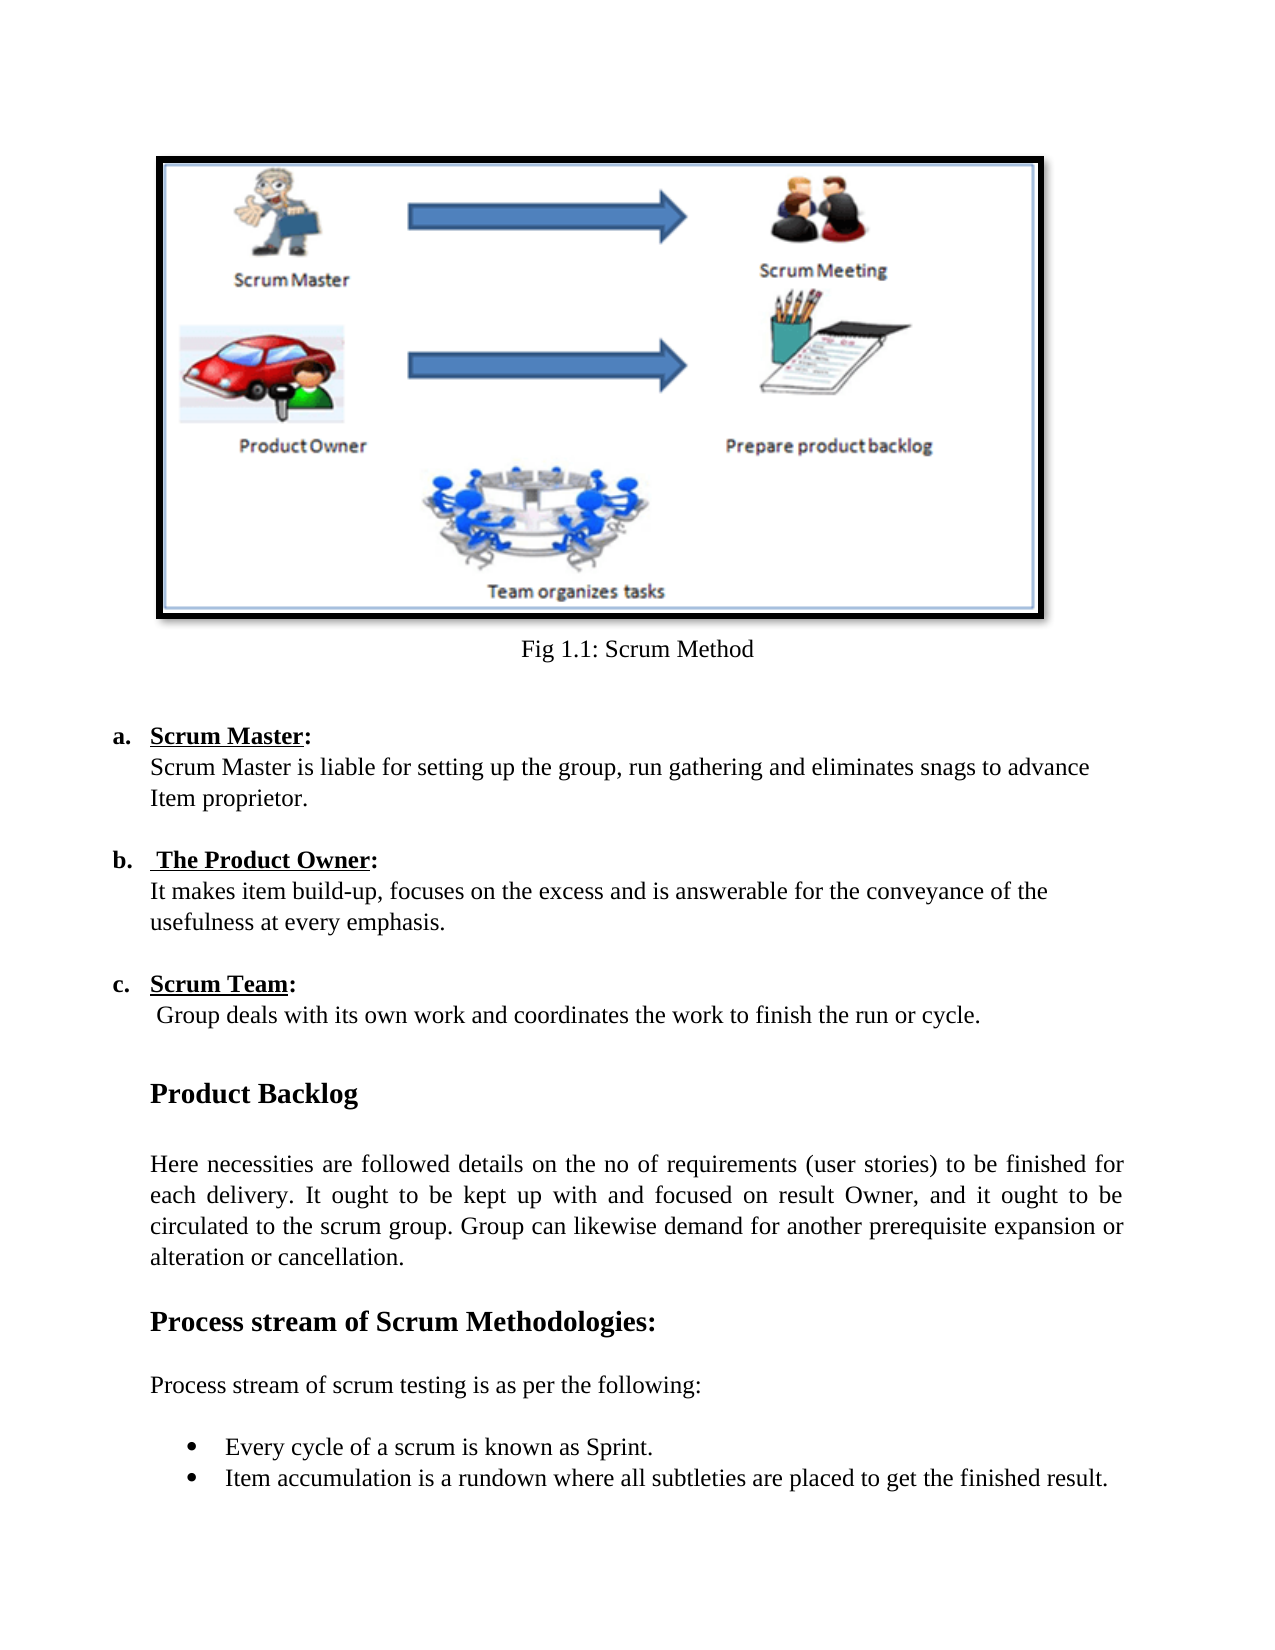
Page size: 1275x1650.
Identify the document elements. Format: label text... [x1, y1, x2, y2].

list Group deals with its own work and coordinates the work to finish the run or cycle. [150, 1000, 1125, 1029]
list Here necessities are followed details on the no of requirements (user stories) to be finished for each delivery. It ought to be kept up with and focused on result Owner, and it ought to be circulated to the scrum group. Group can likewise demand for another prerequisite expansion or alteration or cancellation. [150, 1149, 1125, 1271]
picture [163, 163, 1038, 613]
list The Product Owner: [112, 845, 1125, 874]
text Fig 1.1: Scrum Method [150, 634, 1125, 663]
list Every cycle of a scrum is known as Sprint. [187, 1432, 1125, 1461]
list Scrum Team: [112, 969, 1125, 998]
list Product Backlog [150, 1077, 1125, 1110]
list Scrum Master is liable for setting up the group, run gathering and eliminates snags to advance Item proprietor. [150, 752, 1125, 812]
list It makes item build-up, focuses on the excess and is answerable for the conveyance of the usefulness at every emphasis. [150, 876, 1125, 936]
list Process stream of scrum testing is as per the following: [150, 1370, 1125, 1399]
list Scrum Master: [112, 721, 1125, 749]
list Item accumulation is a rundown where all subtleties are placed to get the finished result. [187, 1463, 1125, 1492]
list Process stream of Scrum Methodologies: [150, 1304, 1125, 1338]
